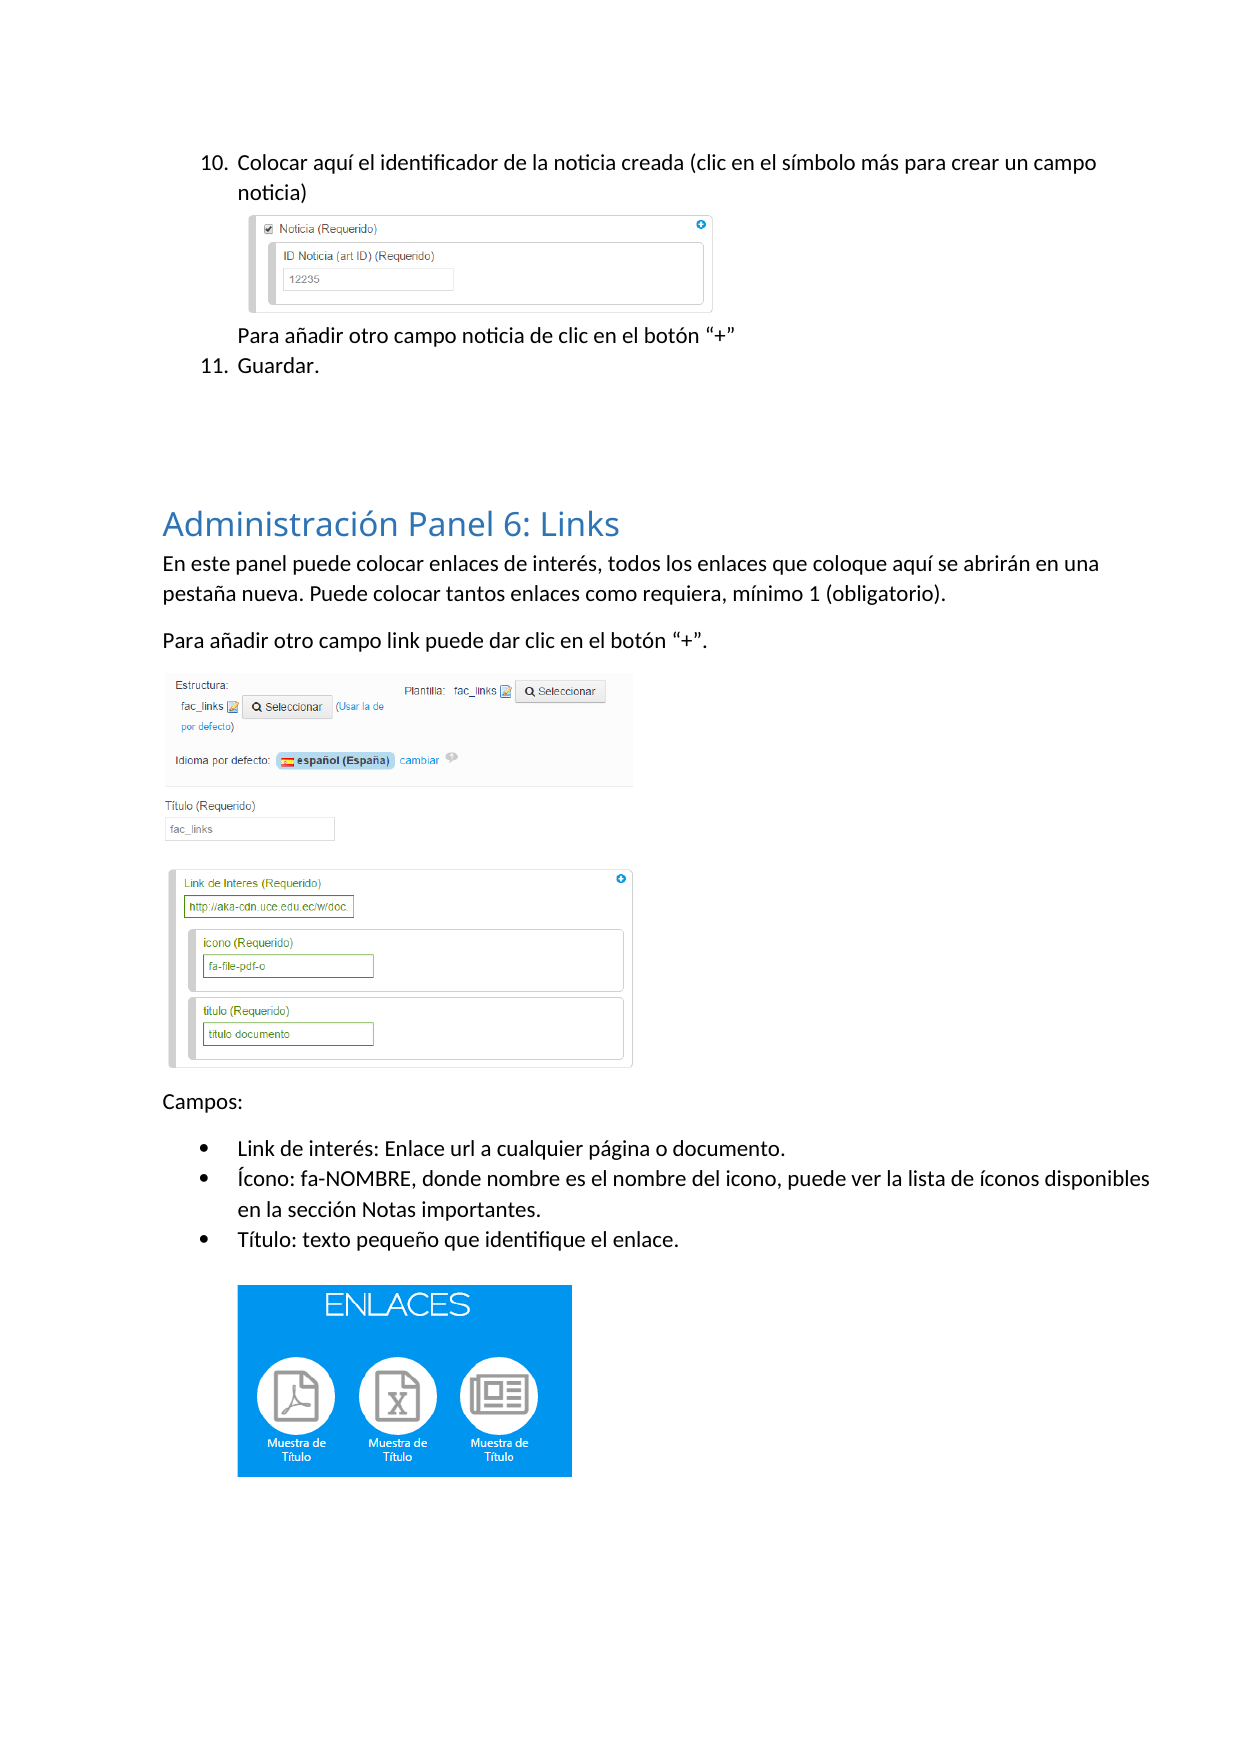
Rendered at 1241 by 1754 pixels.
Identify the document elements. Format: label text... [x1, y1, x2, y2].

text Para añadir otro campo link puede dar clic en el botón “+”. [162, 626, 1152, 654]
text En este panel puede colocar enlaces de interés, todos los enlaces que coloque aquí se abrirán en una pestaña nueva. Puede colocar tantos enlaces como requiera, mínimo 1 (obligatorio). [162, 549, 1152, 607]
picture [237, 1285, 572, 1477]
list Colocar aquí el identificador de la noticia creada (clic en el símbolo más para crear un campo noticia) [200, 148, 1152, 206]
text Campos: [162, 1087, 1152, 1115]
subtitle Administración Panel 6: Links [162, 500, 1152, 546]
list Link de interés: Enlace url a cualquier página o documento. [200, 1134, 1152, 1162]
picture [237, 208, 713, 319]
list Ícono: fa-NOMBRE, donde nombre es el nombre del icono, puede ver la lista de íconos disponibles en la sección Notas importantes. [200, 1164, 1152, 1223]
list Título: texto pequeño que identifique el enlace. [200, 1225, 1152, 1253]
list Para añadir otro campo noticia de clic en el botón “+” [237, 321, 1152, 349]
list Guardar. [200, 351, 1152, 379]
picture [162, 673, 643, 1069]
